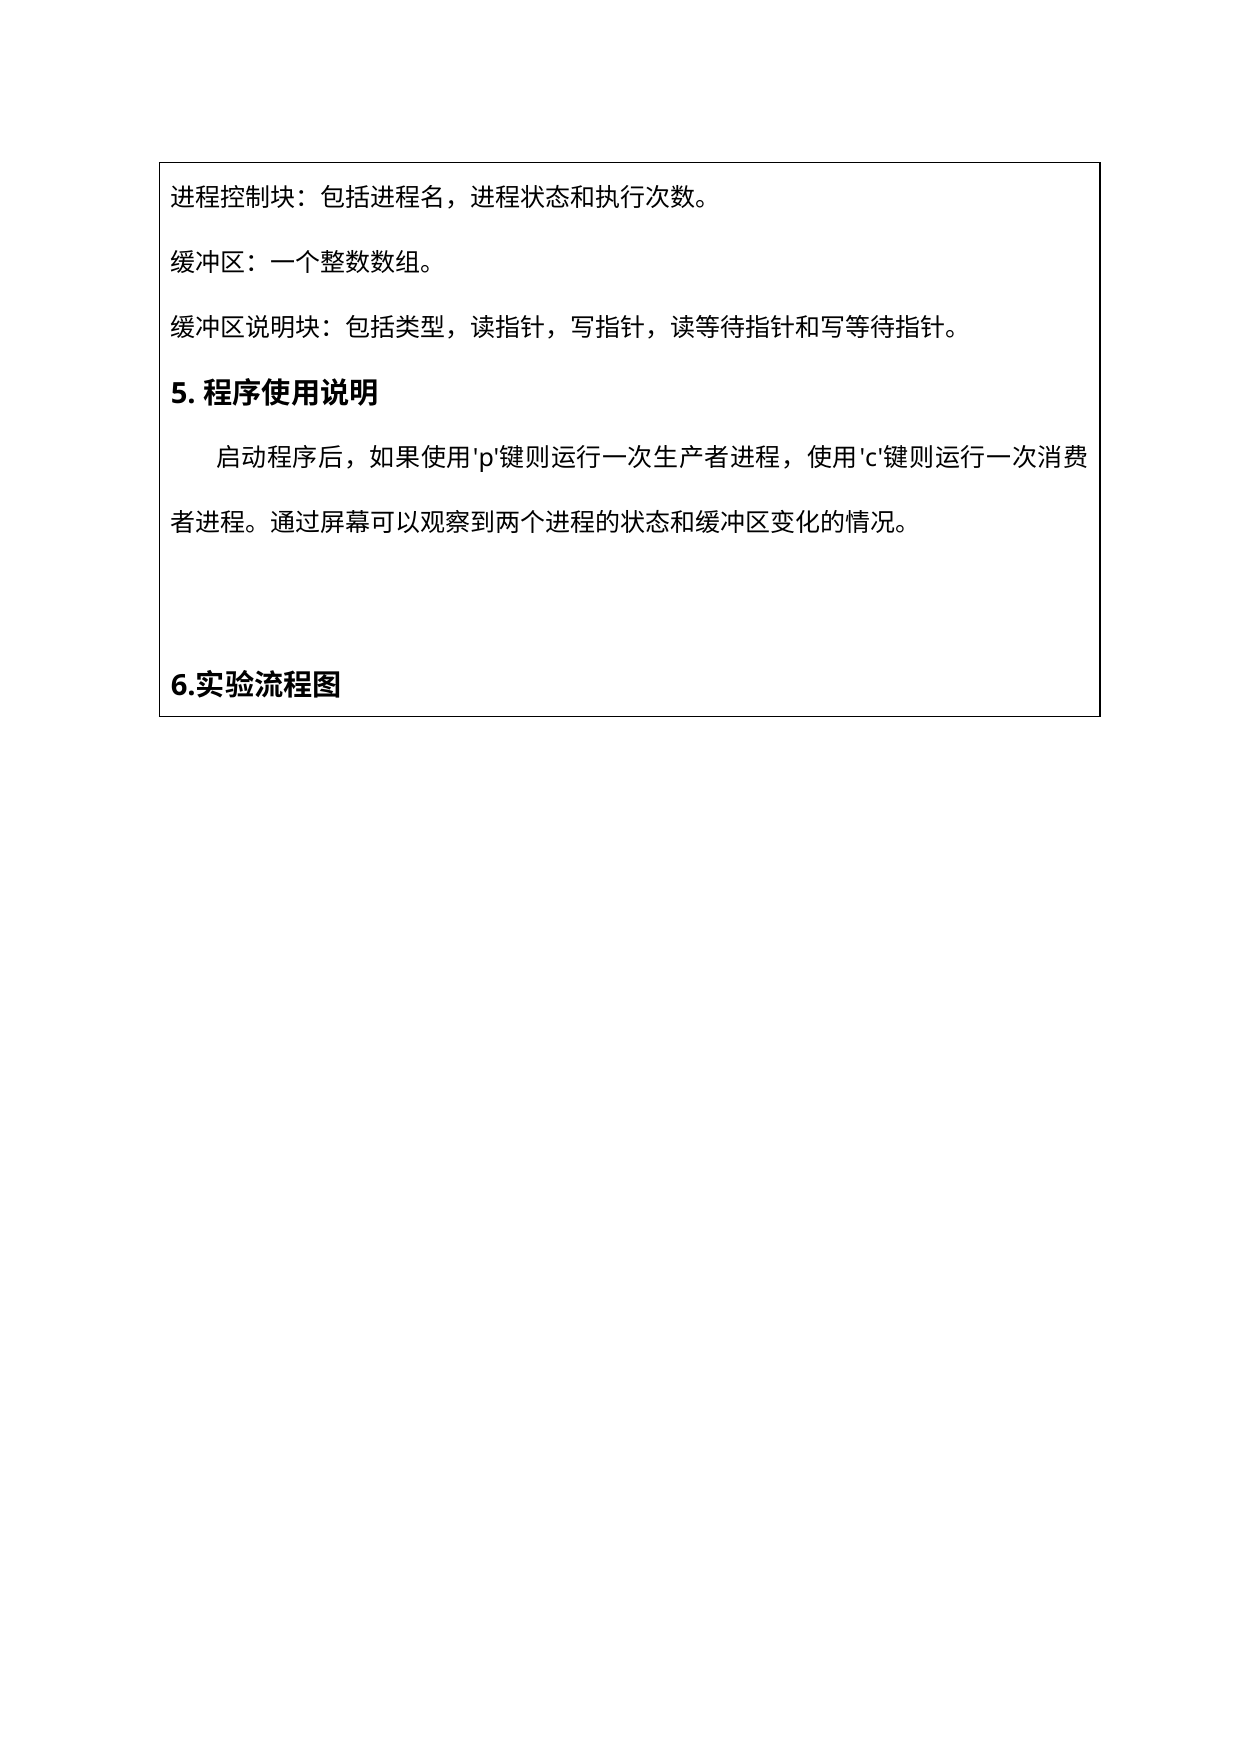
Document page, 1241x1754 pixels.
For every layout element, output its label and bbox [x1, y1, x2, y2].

table_cell [160, 163, 1099, 716]
